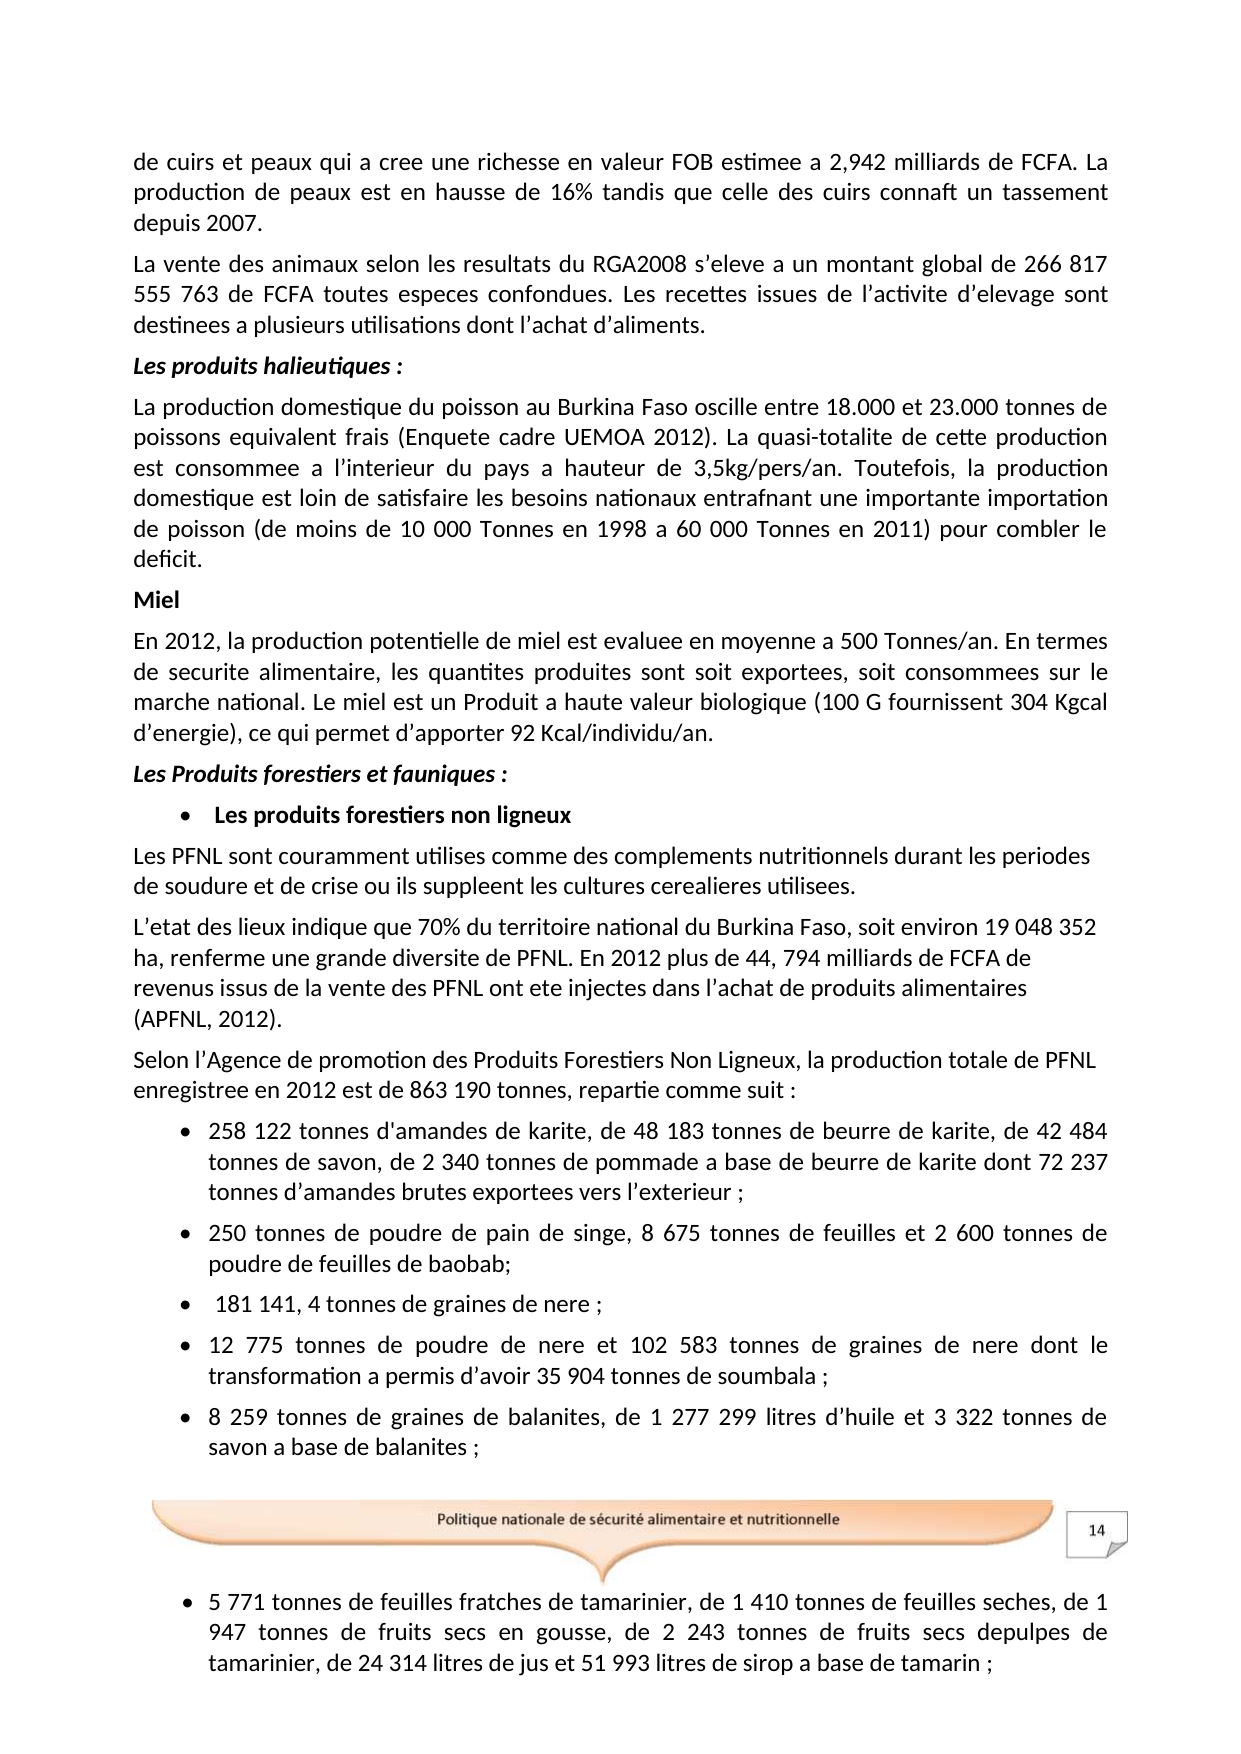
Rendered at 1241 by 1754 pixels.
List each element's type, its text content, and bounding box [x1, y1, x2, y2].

text Selon l’Agence de promotion des Produits Forestiers Non Ligneux, la production totale de PFNL enregistree en 2012 est de 863 190 tonnes, repartie comme suit : [133, 1044, 1110, 1105]
text En 2012, la production potentielle de miel est evaluee en moyenne a 500 Tonnes/an. En termes de securite alimentaire, les quantites produites sont soit exportees, soit consommees sur le marche national. Le miel est un Produit a haute valeur biologique (100 G fournissent 304 Kgcal d’energie), ce qui permet d’apporter 92 Kcal/individu/an. [133, 625, 1110, 747]
list 8 259 tonnes de graines de balanites, de 1 277 299 litres d’huile et 3 322 tonnes de savon a base de balanites ; [179, 1401, 1110, 1462]
list 181 141, 4 tonnes de graines de nere ; [133, 1289, 1110, 1319]
list 250 tonnes de poudre de pain de singe, 8 675 tonnes de feuilles et 2 600 tonnes de poudre de feuilles de baobab; [179, 1217, 1110, 1278]
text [133, 146, 1110, 238]
text Miel [133, 584, 1110, 615]
text Les PFNL sont couramment utilises comme des complements nutritionnels durant les periodes de soudure et de crise ou ils suppleent les cultures cerealieres utilisees. [133, 840, 1110, 901]
text Les produits halieutiques : [133, 350, 1110, 381]
text La production domestique du poisson au Burkina Faso oscille entre 18.000 et 23.000 tonnes de poissons equivalent frais (Enquete cadre UEMOA 2012). La quasi-totalite de cette production est consommee a l’interieur du pays a hauteur de 3,5kg/pers/an. Toutefois, la production domestique est loin de satisfaire les besoins nationaux entrafnant une importante importation de poisson (de moins de 10 000 Tonnes en 1998 a 60 000 Tonnes en 2011) pour combler le deficit. [133, 391, 1110, 574]
subtitle Les Produits forestiers et fauniques : [133, 758, 1110, 788]
list 12 775 tonnes de poudre de nere et 102 583 tonnes de graines de nere dont le transformation a permis d’avoir 35 904 tonnes de soumbala ; [179, 1329, 1110, 1391]
picture [151, 1499, 1128, 1586]
list Les produits forestiers non ligneux [133, 799, 1110, 829]
list 5 771 tonnes de feuilles fratches de tamarinier, de 1 410 tonnes de feuilles seches, de 1 947 tonnes de fruits secs en gousse, de 2 243 tonnes de fruits secs depulpes de tamarinier, de 24 314 litres de jus et 51 993 litres de sirop a base de tamarin ; [181, 1586, 1110, 1677]
text L’etat des lieux indique que 70% du territoire national du Burkina Faso, soit environ 19 048 352 ha, renferme une grande diversite de PFNL. En 2012 plus de 44, 794 milliards de FCFA de revenus issus de la vente des PFNL ont ete injectes dans l’achat de produits alimentaires (APFNL, 2012). [133, 911, 1110, 1033]
text La vente des animaux selon les resultats du RGA2008 s’eleve a un montant global de 266 817 555 763 de FCFA toutes especes confondues. Les recettes issues de l’activite d’elevage sont destinees a plusieurs utilisations dont l’achat d’aliments. [133, 248, 1110, 339]
list 258 122 tonnes d'amandes de karite, de 48 183 tonnes de beurre de karite, de 42 484 tonnes de savon, de 2 340 tonnes de pommade a base de beurre de karite dont 72 237 tonnes d’amandes brutes exportees vers l’exterieur ; [179, 1115, 1110, 1207]
